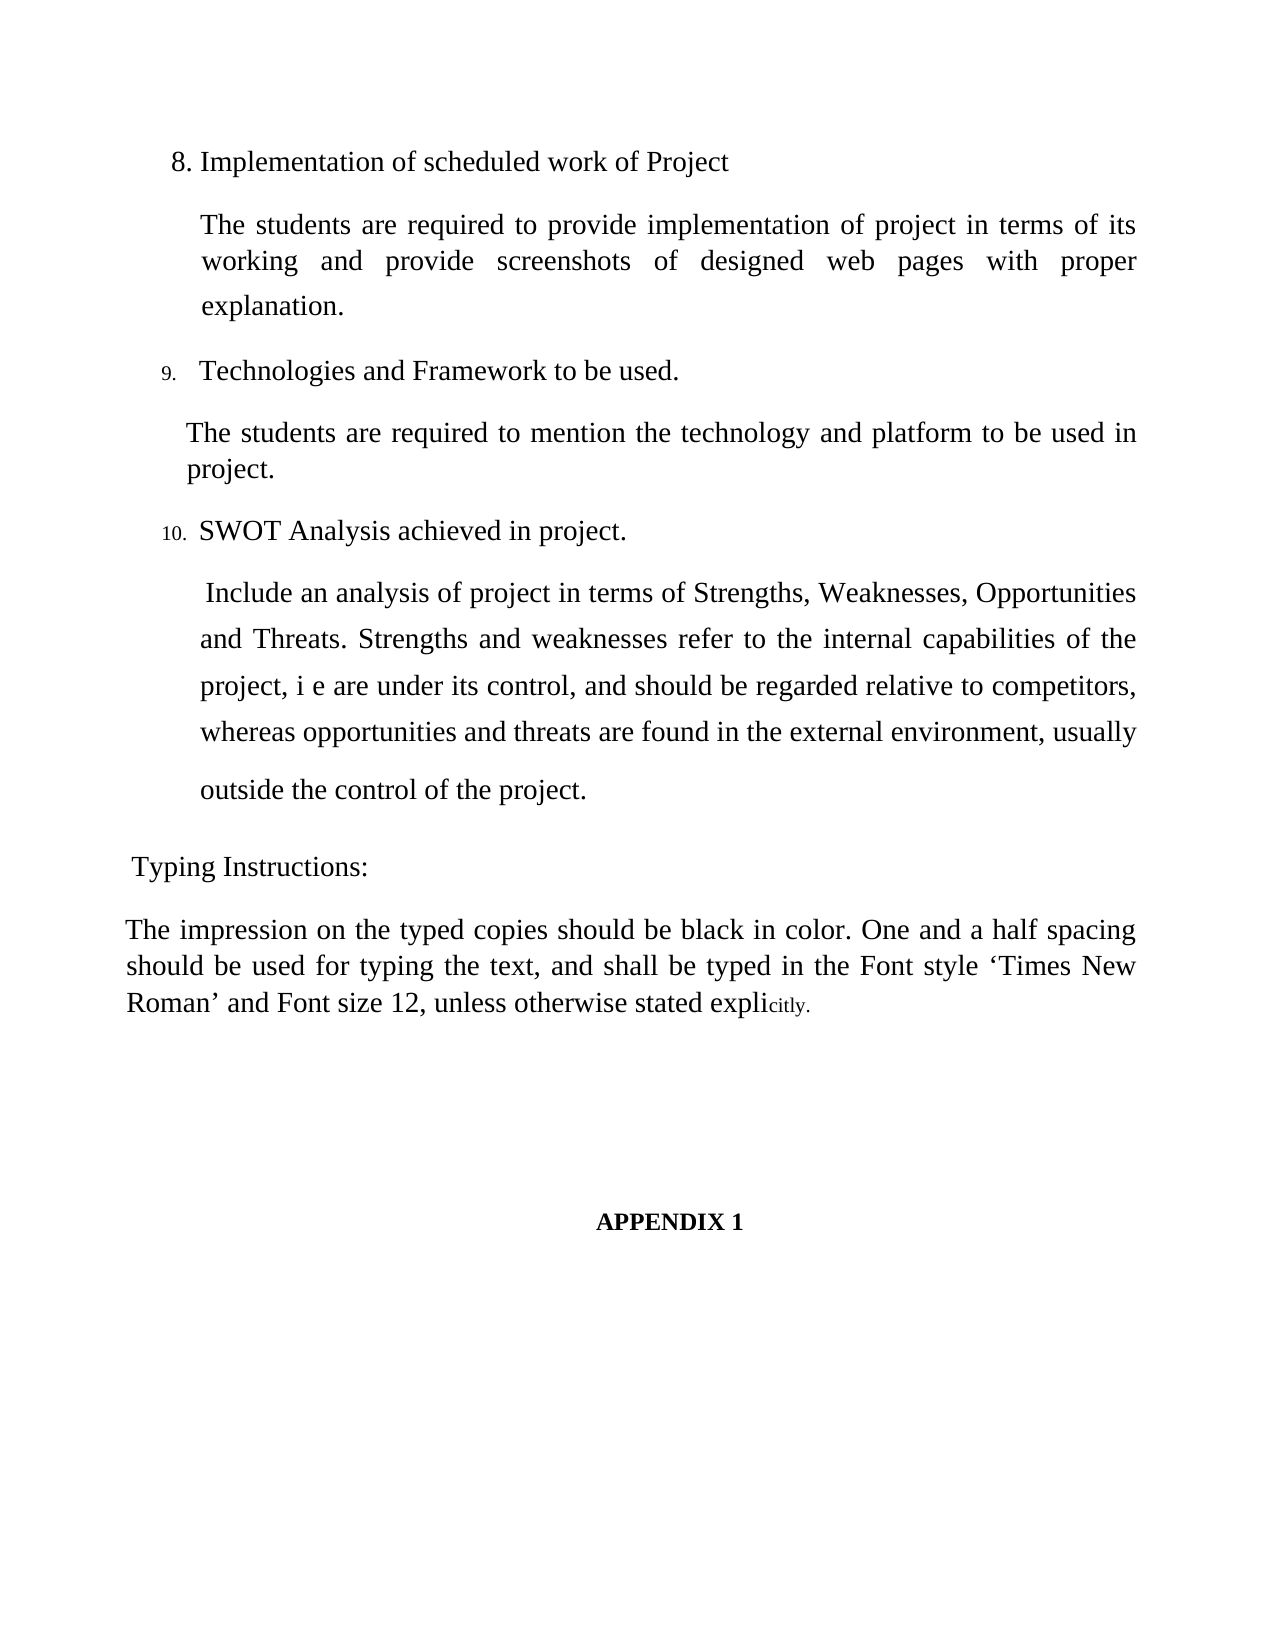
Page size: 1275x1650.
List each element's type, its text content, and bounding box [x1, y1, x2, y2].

text APPENDIX 1 [207, 1207, 1132, 1236]
list SWOT Analysis achieved in project. [161, 513, 1138, 547]
text The students are required to mention the technology and platform to be used in project. [186, 415, 1138, 485]
text 8. Implementation of scheduled work of Project [171, 144, 1040, 178]
text Typing Instructions: [131, 849, 1138, 883]
text The impression on the typed copies should be black in color. One and a half spacing should be used for typing the text, and shall be typed in the Font style ‘Times New Roman’ and Font size 12, unless otherwise stated explicitly. [125, 912, 1138, 1018]
text The students are required to provide implementation of project in terms of its working and provide screenshots of designed web pages with proper explanation. [200, 207, 1138, 324]
list Technologies and Framework to be used. [161, 353, 1138, 387]
text Include an analysis of project in terms of Strengths, Weaknesses, Opportunities and Threats. Strengths and weaknesses refer to the internal capabilities of the project, i e are under its control, and should be regarded relative to competitors, whereas opportunities and threats are found in the external environment, usually outside the control of the project. [200, 575, 1138, 807]
